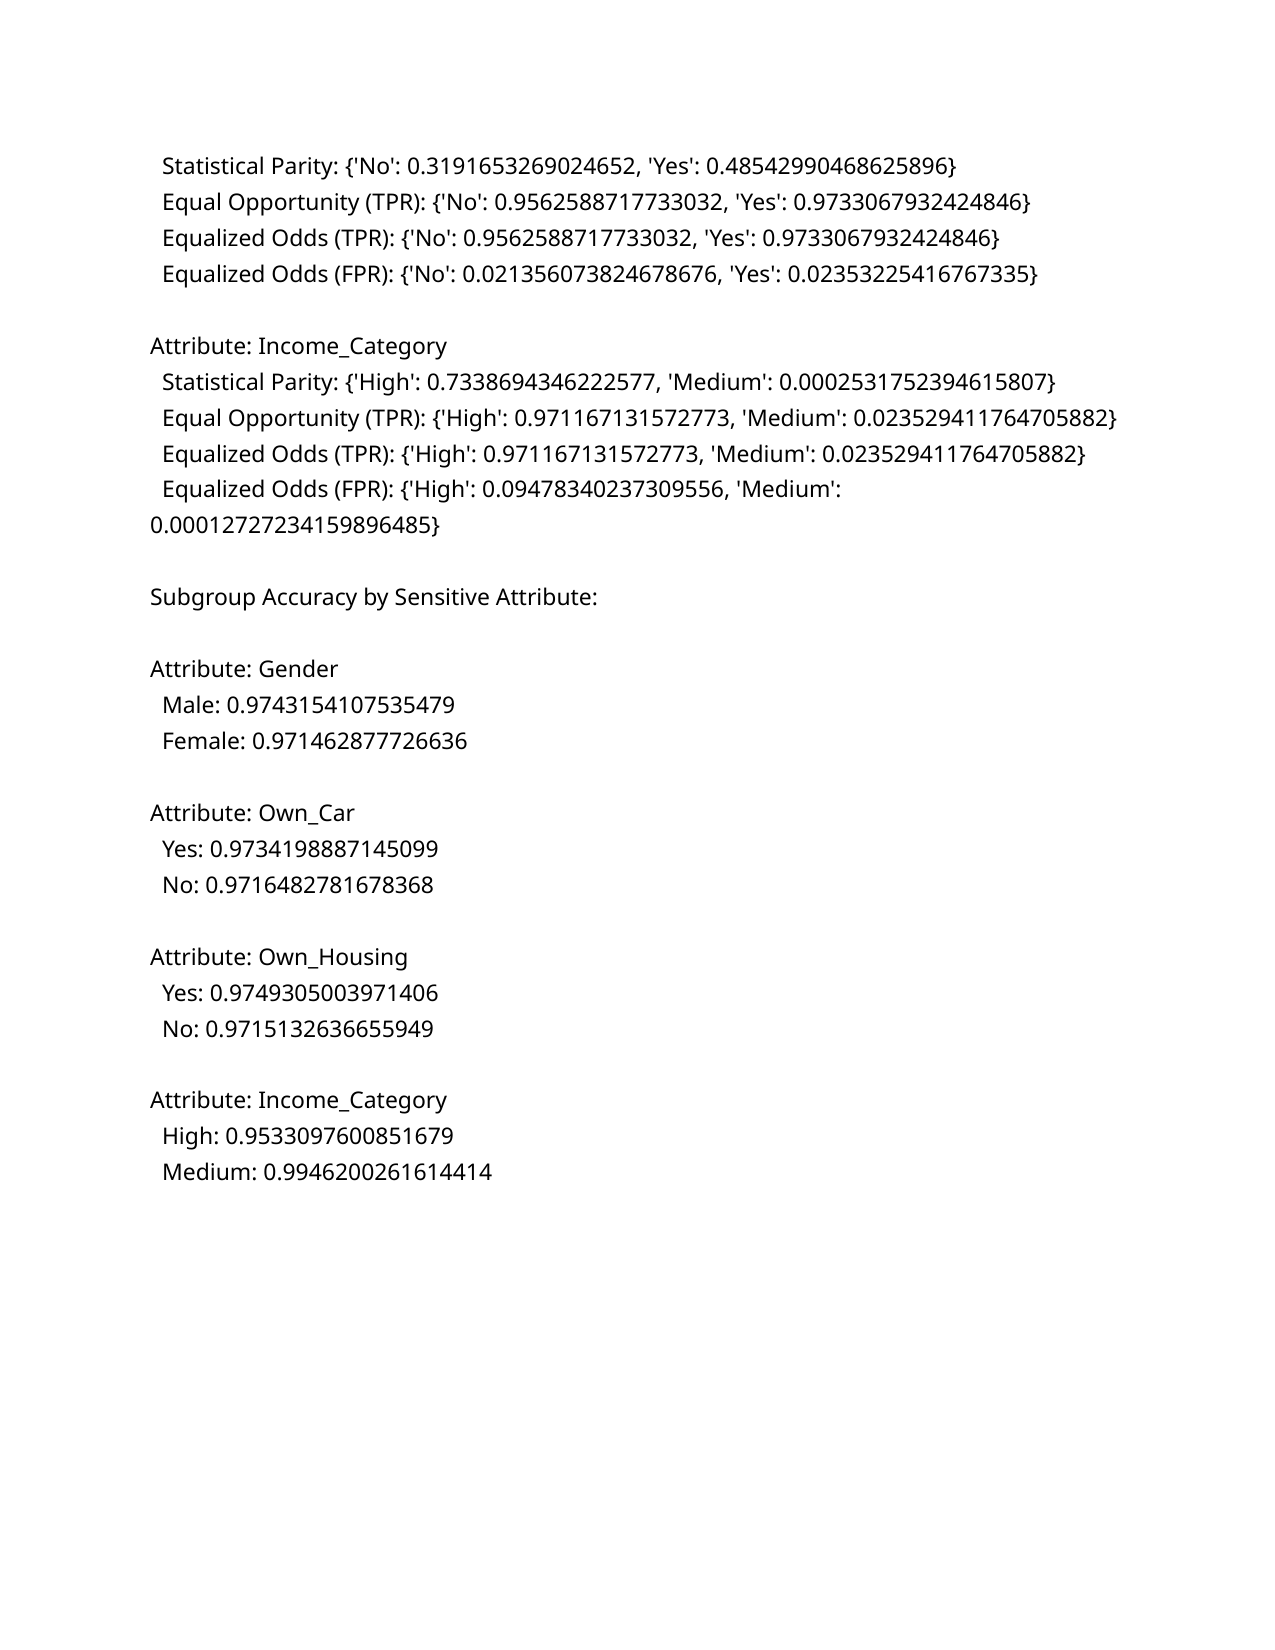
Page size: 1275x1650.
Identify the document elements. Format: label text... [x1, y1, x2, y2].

text No: 0.9715132636655949 [150, 1012, 1125, 1044]
text Attribute: Own_Housing [150, 941, 1125, 972]
text Equal Opportunity (TPR): {'High': 0.971167131572773, 'Medium': 0.023529411764705882} [150, 402, 1125, 433]
text Statistical Parity: {'No': 0.3191653269024652, 'Yes': 0.48542990468625896} [150, 150, 1125, 181]
text Attribute: Gender [150, 653, 1125, 684]
text Yes: 0.9749305003971406 [150, 977, 1125, 1008]
text Yes: 0.9734198887145099 [150, 833, 1125, 864]
text No: 0.9716482781678368 [150, 869, 1125, 900]
text Subgroup Accuracy by Sensitive Attribute: [150, 581, 1125, 612]
text Equalized Odds (TPR): {'No': 0.9562588717733032, 'Yes': 0.9733067932424846} [150, 222, 1125, 253]
text Male: 0.9743154107535479 [150, 689, 1125, 720]
text Female: 0.971462877726636 [150, 725, 1125, 756]
text Equalized Odds (FPR): {'High': 0.09478340237309556, 'Medium': 0.00012727234159896485} [150, 473, 1125, 541]
text Attribute: Income_Category [150, 330, 1125, 361]
text Attribute: Own_Car [150, 797, 1125, 828]
text Statistical Parity: {'High': 0.7338694346222577, 'Medium': 0.0002531752394615807} [150, 366, 1125, 397]
text Medium: 0.9946200261614414 [150, 1156, 1125, 1187]
text Equalized Odds (TPR): {'High': 0.971167131572773, 'Medium': 0.023529411764705882} [150, 437, 1125, 469]
text Attribute: Income_Category [150, 1084, 1125, 1116]
text High: 0.9533097600851679 [150, 1120, 1125, 1152]
text Equal Opportunity (TPR): {'No': 0.9562588717733032, 'Yes': 0.9733067932424846} [150, 186, 1125, 217]
text Equalized Odds (FPR): {'No': 0.021356073824678676, 'Yes': 0.02353225416767335} [150, 258, 1125, 289]
